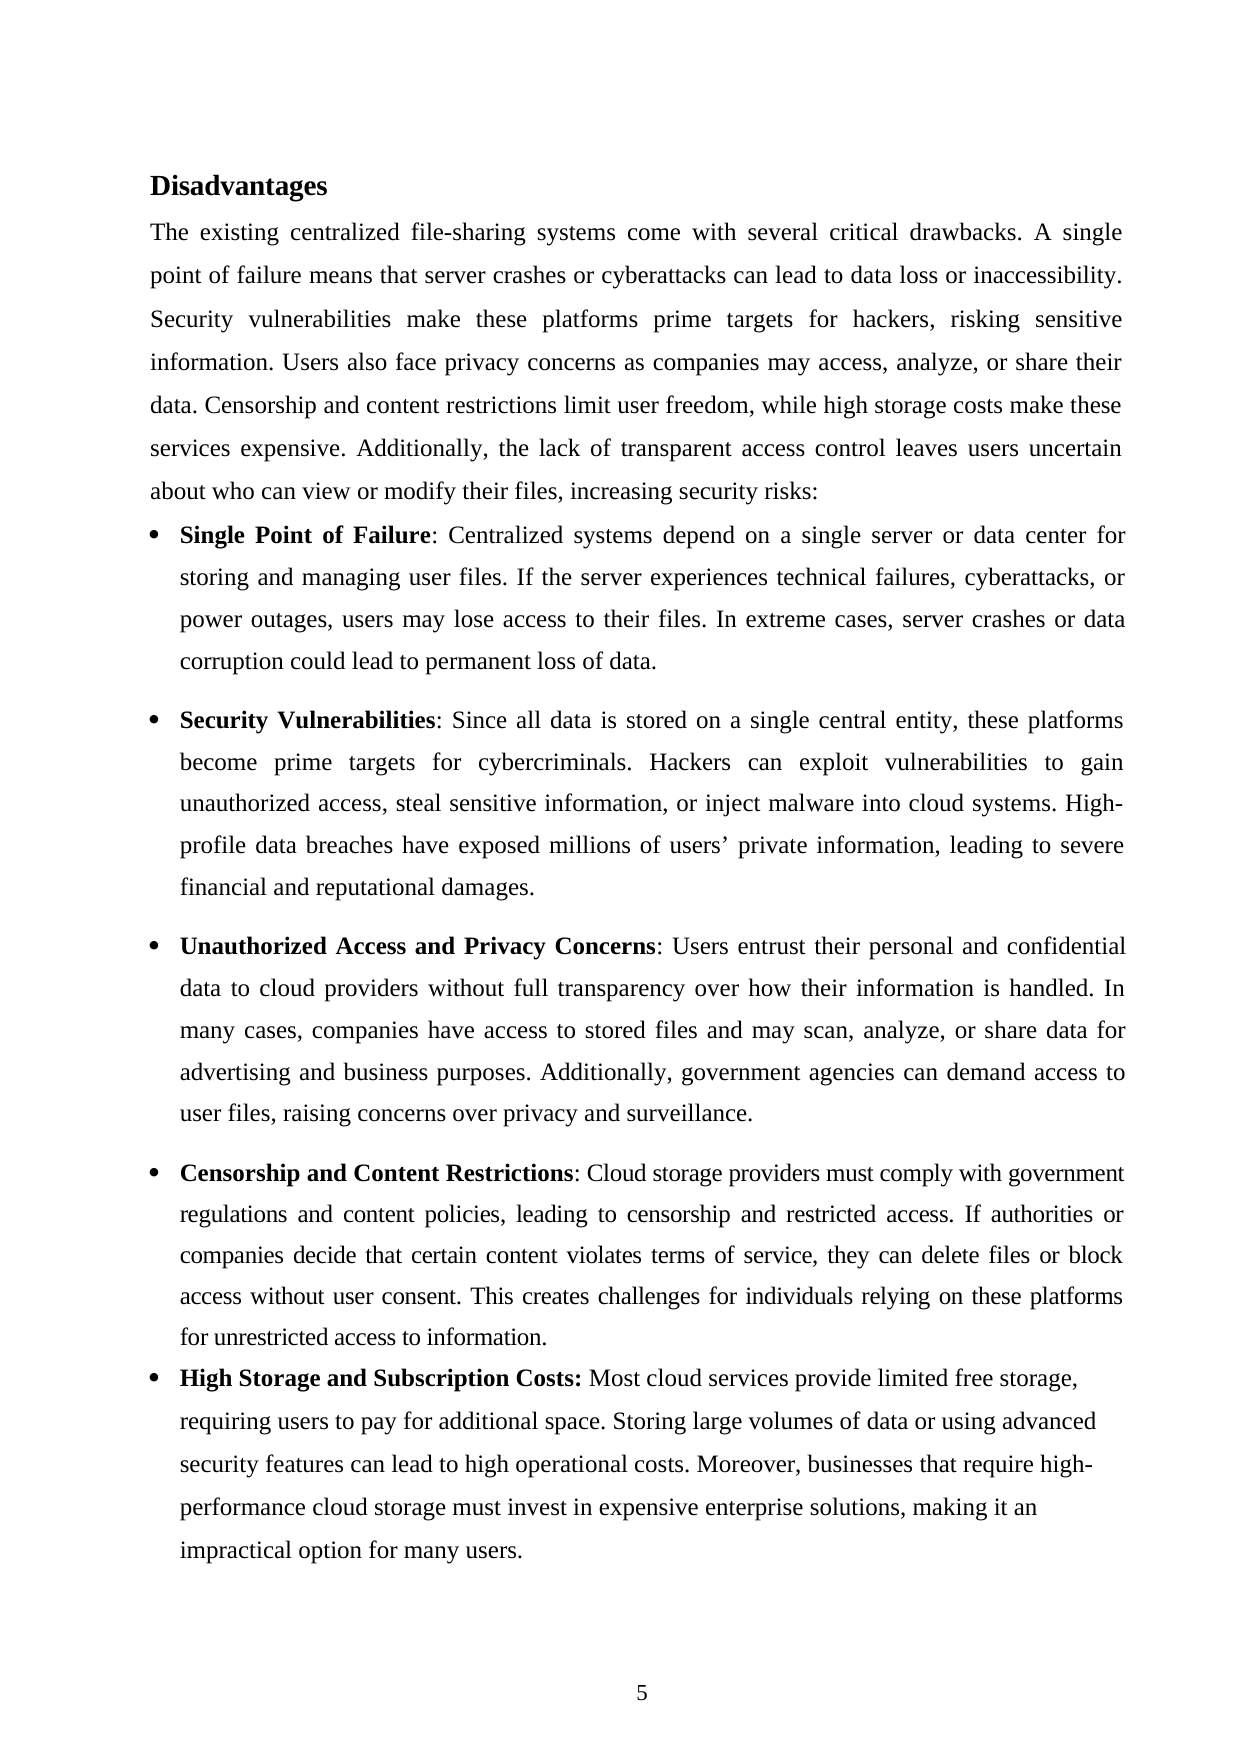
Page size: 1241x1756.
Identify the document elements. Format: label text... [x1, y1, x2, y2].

list Single Point of Failure: Centralized systems depend on a single server or data center for storing and managing user files. If the server experiences technical failures, cyberattacks, or power outages, users may lose access to their files. In extreme cases, server crashes or data corruption could lead to permanent loss of data. [149, 520, 1126, 674]
subtitle Disadvantages [150, 168, 1137, 202]
list Censorship and Content Restrictions: Cloud storage providers must comply with government regulations and content policies, leading to censorship and restricted access. If authorities or companies decide that certain content violates terms of service, they can delete files or block access without user consent. This creates challenges for individuals relying on these platforms for unrestricted access to information. [149, 1158, 1124, 1351]
list Unauthorized Access and Privacy Concerns: Users entrust their personal and confidential data to cloud providers without full transparency over how their information is handled. In many cases, companies have access to stored files and may scan, analyze, or share data for advertising and business purposes. Additionally, government agencies can demand access to user files, raising concerns over privacy and surveillance. [149, 931, 1126, 1127]
list High Storage and Subscription Costs: Most cloud services provide limited free storage, requiring users to pay for additional space. Storing large volumes of data or using advanced security features can lead to high operational costs. Moreover, businesses that require high-performance cloud storage must invest in expensive enterprise solutions, making it an impractical option for many users. [149, 1363, 1137, 1564]
text The existing centralized file-sharing systems come with several critical drawbacks. A single point of failure means that server crashes or cyberattacks can lead to data loss or inaccessibility. Security vulnerabilities make these platforms prime targets for hackers, risking sensitive information. Users also face privacy concerns as companies may access, analyze, or share their data. Censorship and content restrictions limit user freedom, while high storage costs make these services expensive. Additionally, the lack of transparent access control leaves users uncertain about who can view or modify their files, increasing security risks: [150, 217, 1123, 505]
list Security Vulnerabilities: Since all data is stored on a single central entity, these platforms become prime targets for cybercriminals. Hackers can exploit vulnerabilities to gain unauthorized access, steal sensitive information, or inject malware into cloud systems. High-profile data breaches have exposed millions of users’ private information, leading to severe financial and reputational damages. [149, 705, 1125, 901]
